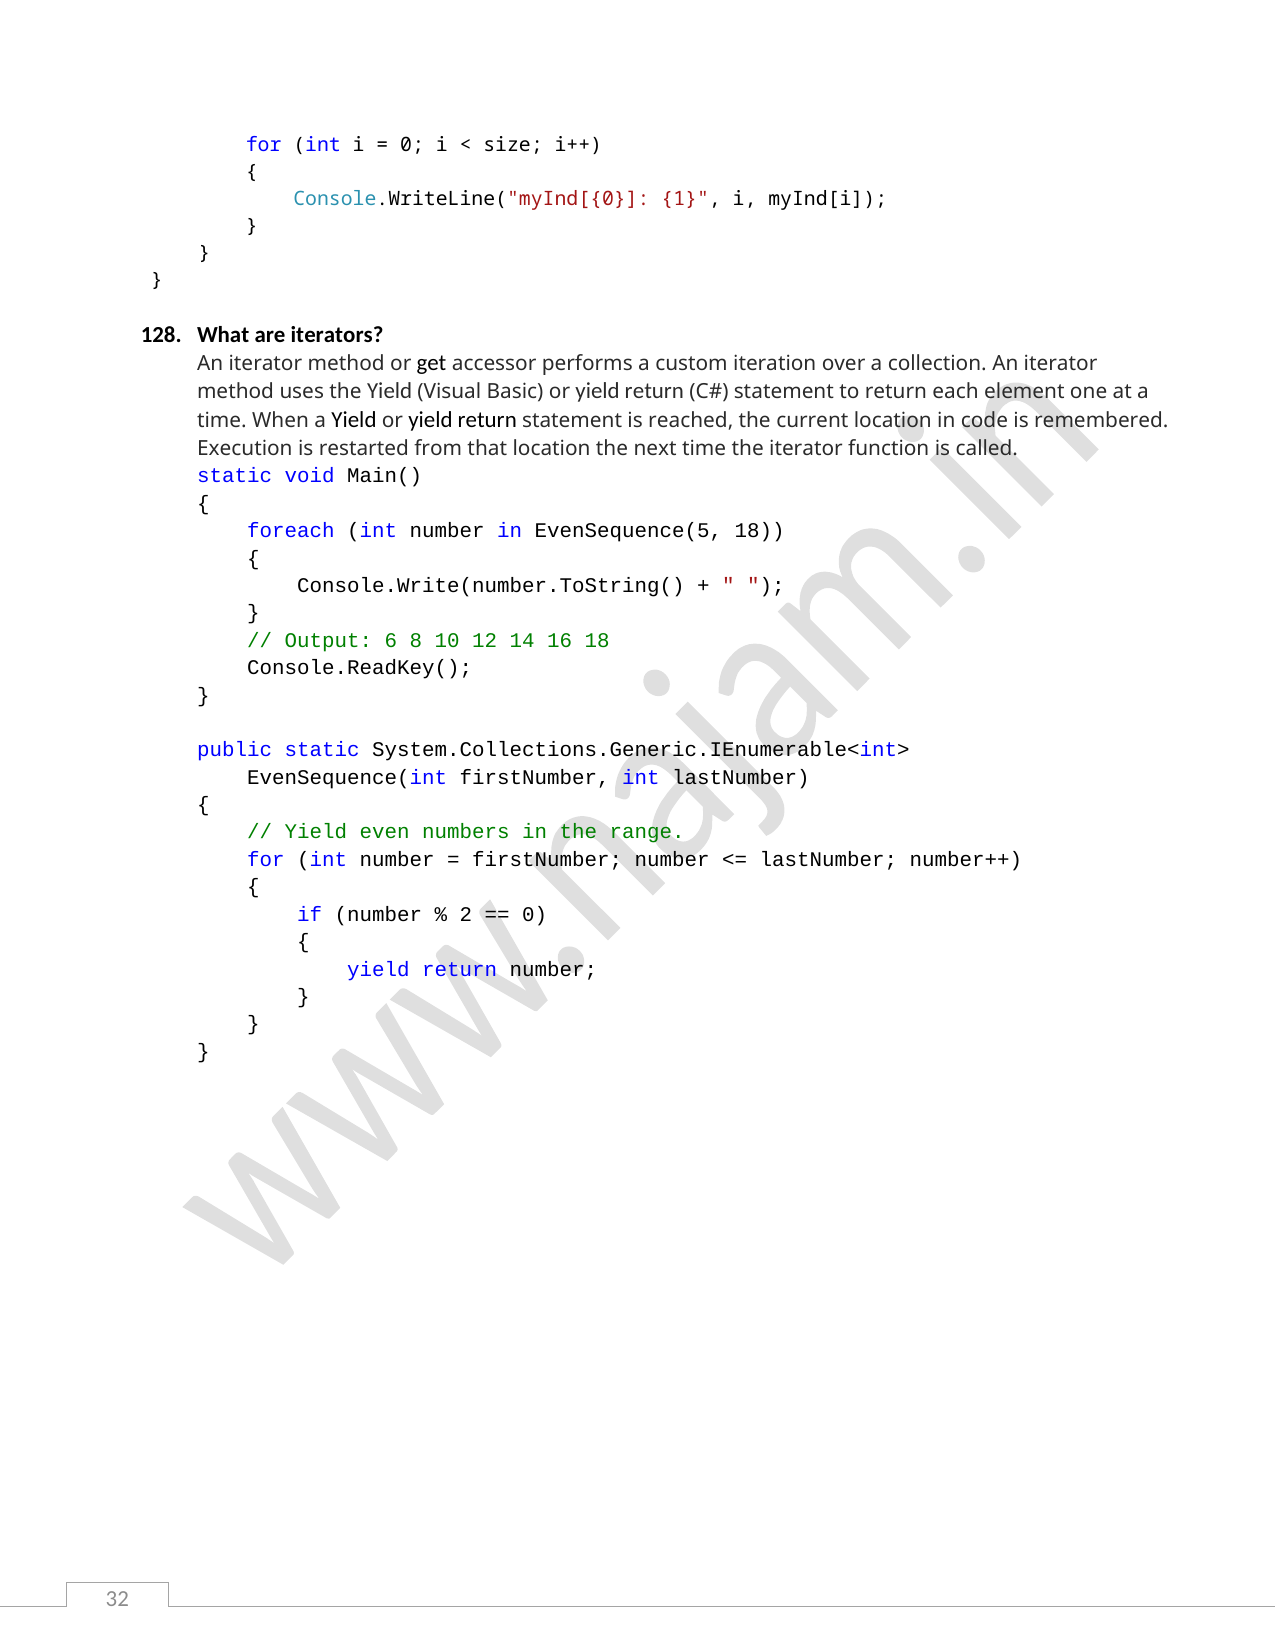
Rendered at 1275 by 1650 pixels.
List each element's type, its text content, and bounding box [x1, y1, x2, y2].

text { [103, 157, 1172, 184]
text static void Main() [197, 462, 1172, 489]
text } [197, 982, 1172, 1009]
text { [197, 873, 1172, 900]
text yield return number; [197, 955, 1172, 982]
text { [197, 790, 1172, 818]
text foreach (int number in EvenSequence(5, 18)) [197, 516, 1172, 544]
text } [103, 238, 1172, 265]
text for (int i = 0; i < size; i++) [103, 130, 1172, 157]
text Console.Write(number.ToString() + " "); [197, 571, 1172, 599]
list What are iterators? [141, 320, 1172, 348]
text } [197, 1009, 1172, 1037]
text if (number % 2 == 0) [197, 900, 1172, 927]
text for (int number = firstNumber; number <= lastNumber; number++) [197, 845, 1172, 873]
text EvenSequence(int firstNumber, int lastNumber) [197, 763, 1172, 790]
text { [197, 489, 1172, 516]
text Console.WriteLine("myInd[{0}]: {1}", i, myInd[i]); [103, 184, 1172, 211]
text // Output: 6 8 10 12 14 16 18 [197, 626, 1172, 653]
text } [103, 211, 1172, 238]
text Console.ReadKey(); [197, 653, 1172, 681]
text { [197, 544, 1172, 571]
text // Yield even numbers in the range. [197, 818, 1172, 845]
text public static System.Collections.Generic.IEnumerable<int> [197, 736, 1172, 763]
text An iterator method or get accessor performs a custom iteration over a collection. An iterator method uses the Yield (Visual Basic) or yield return (C#) statement to return each element one at a time. When a Yield or yield return statement is reached, the current location in code is remembered. Execution is restarted from that location the next time the iterator function is called. [197, 348, 1172, 462]
text } [197, 1037, 1172, 1064]
text } [103, 265, 1172, 292]
text { [197, 927, 1172, 955]
text } [197, 681, 1172, 708]
text } [197, 599, 1172, 626]
